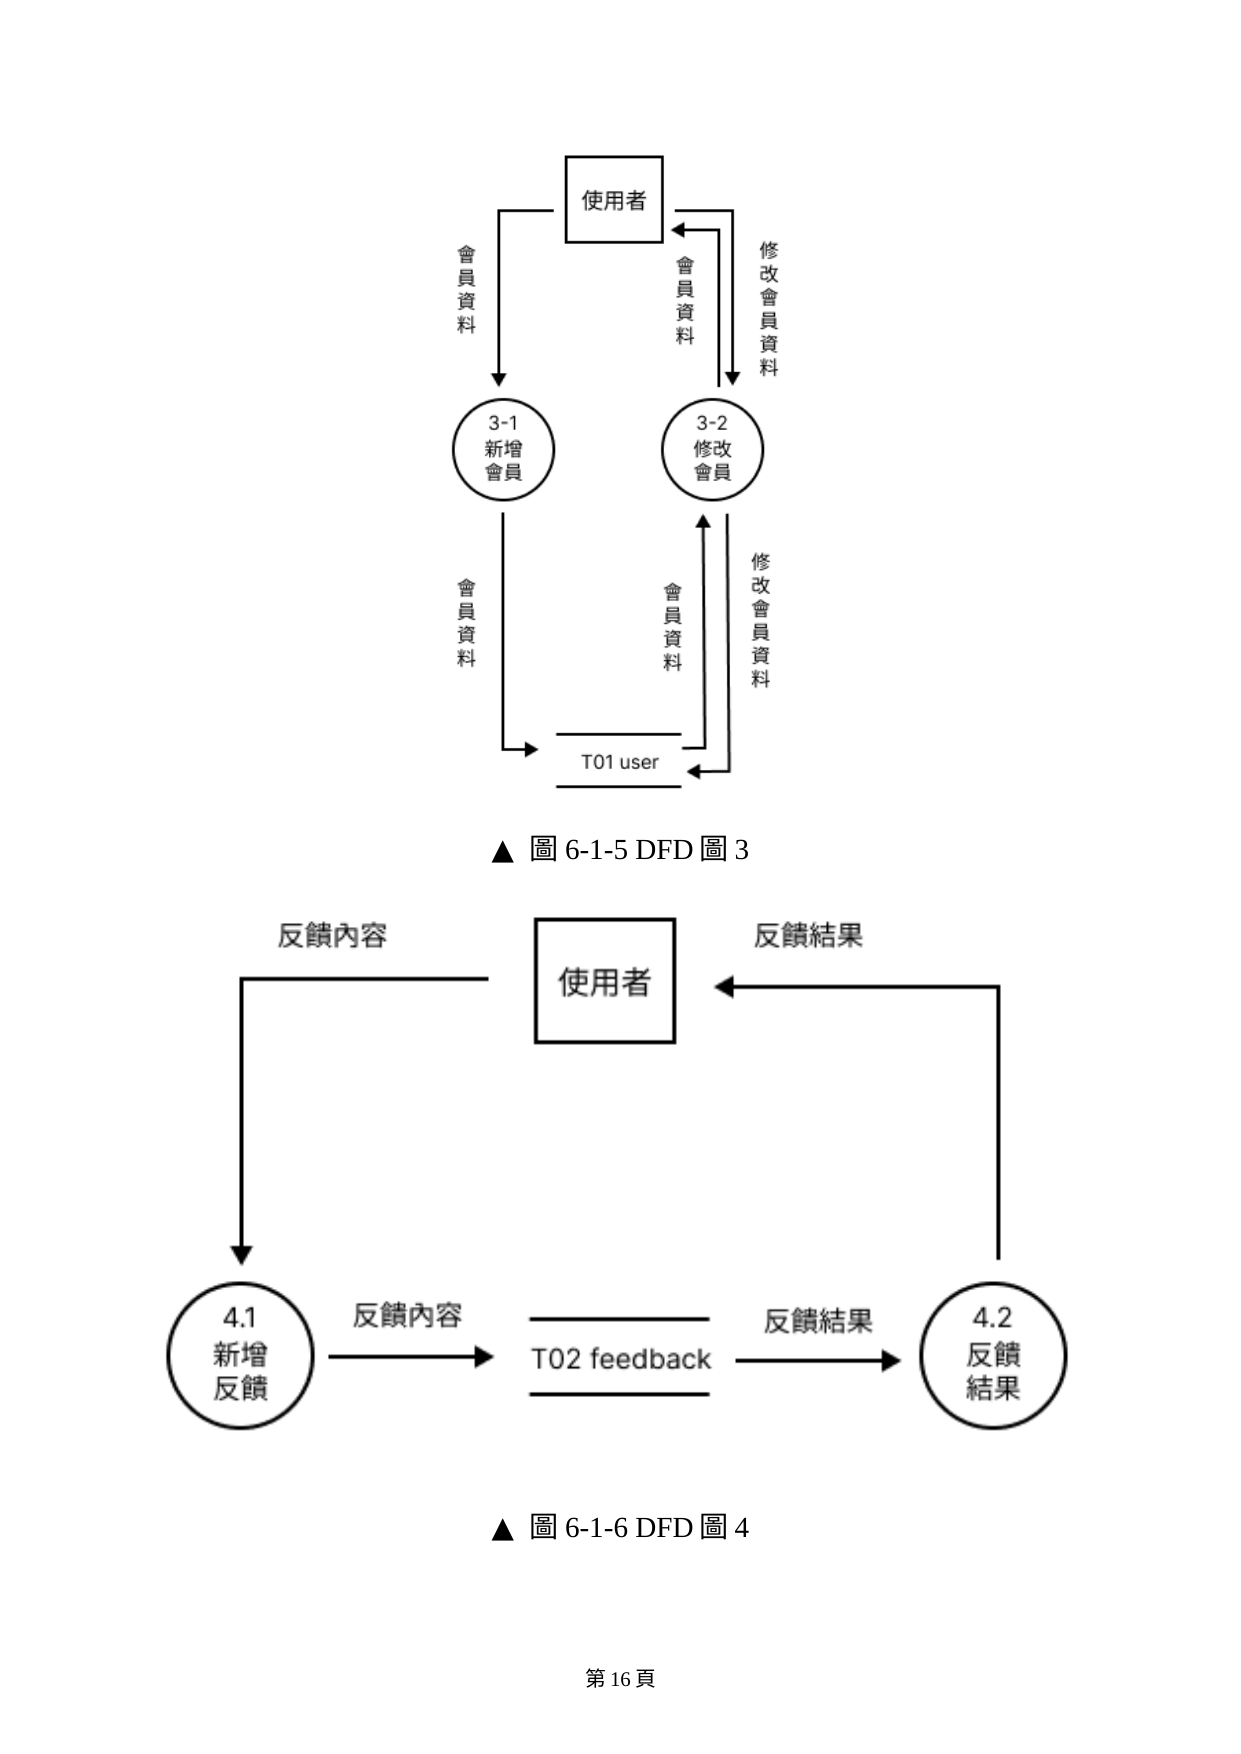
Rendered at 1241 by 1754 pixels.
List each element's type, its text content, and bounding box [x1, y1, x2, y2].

list 圖 6-1-6 DFD圖4 [89, 1504, 1152, 1546]
picture [131, 867, 1110, 1504]
picture [410, 117, 831, 826]
list 圖 6-1-5 DFD圖3 [89, 825, 1152, 868]
